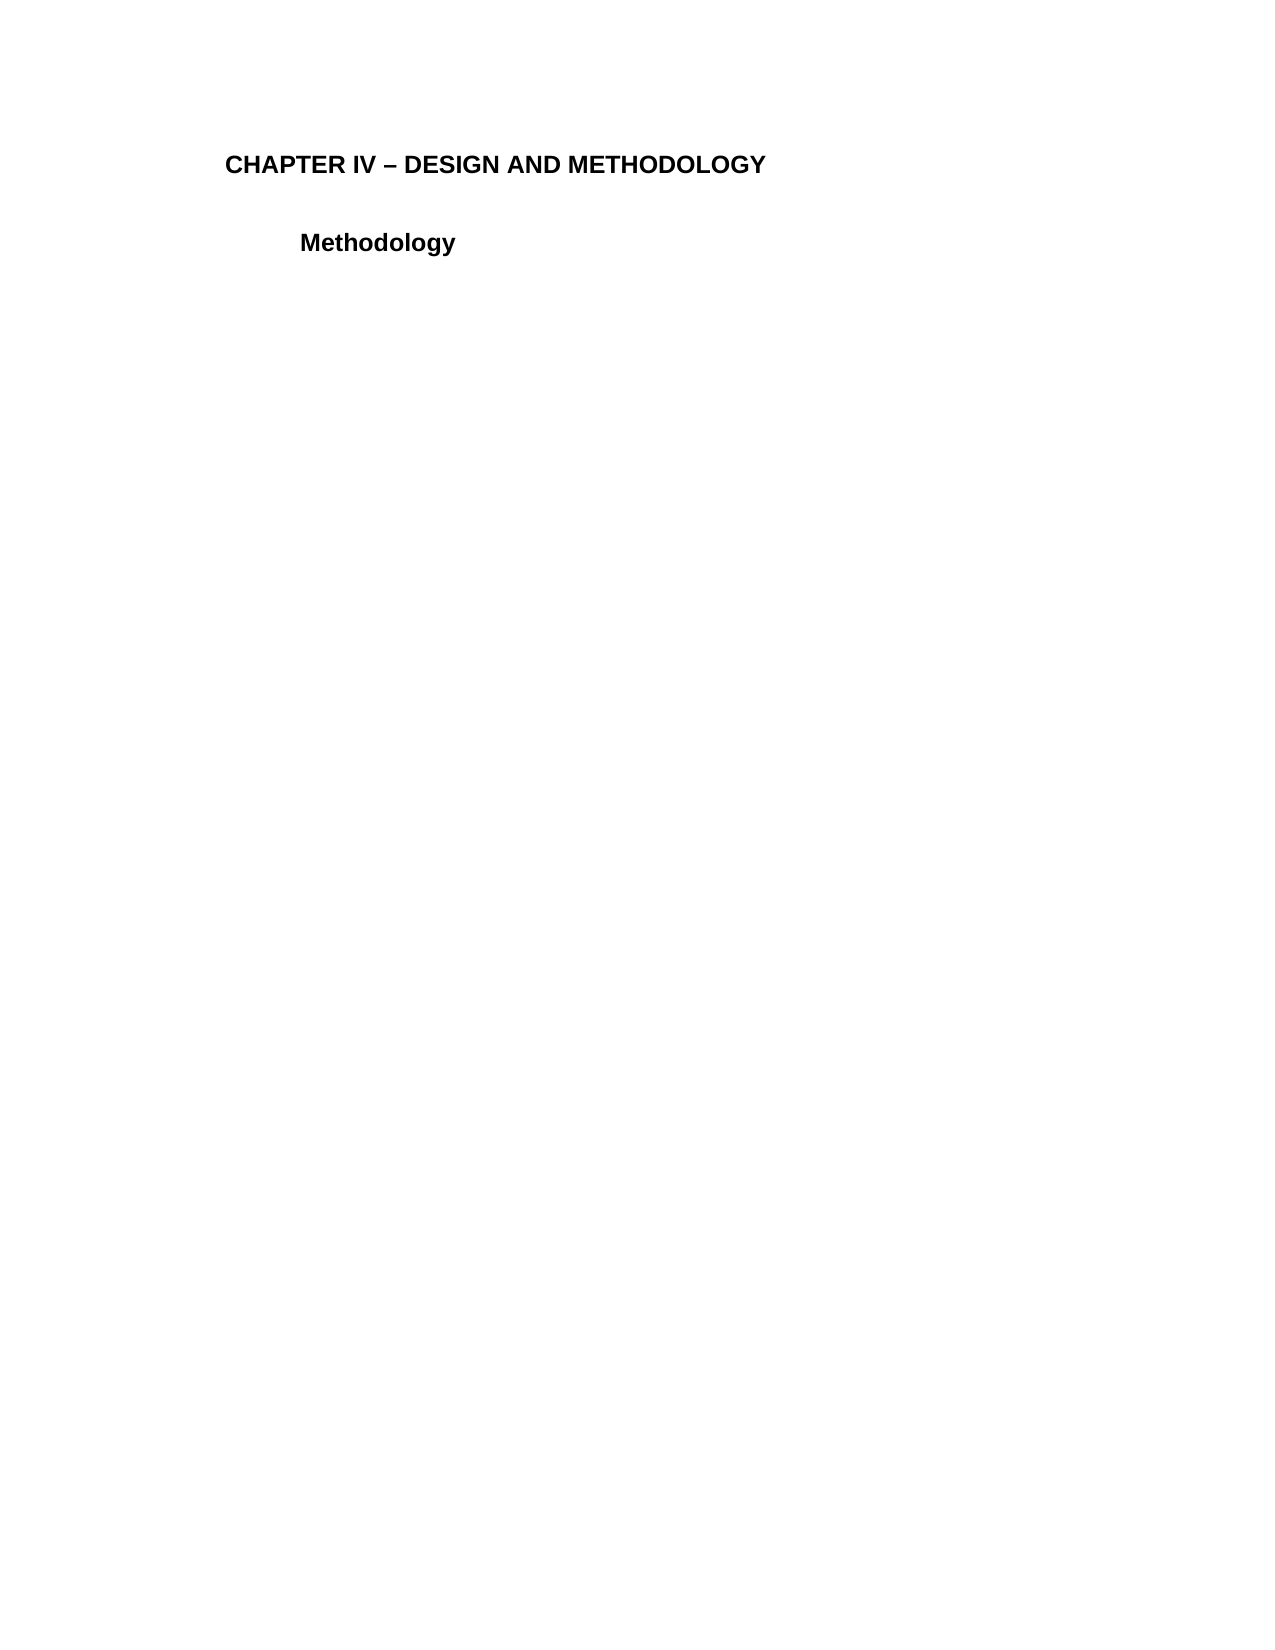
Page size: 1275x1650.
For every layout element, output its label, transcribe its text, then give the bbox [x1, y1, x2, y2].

text CHAPTER IV – DESIGN AND METHODOLOGY [225, 150, 1125, 179]
text Methodology [225, 228, 1125, 257]
